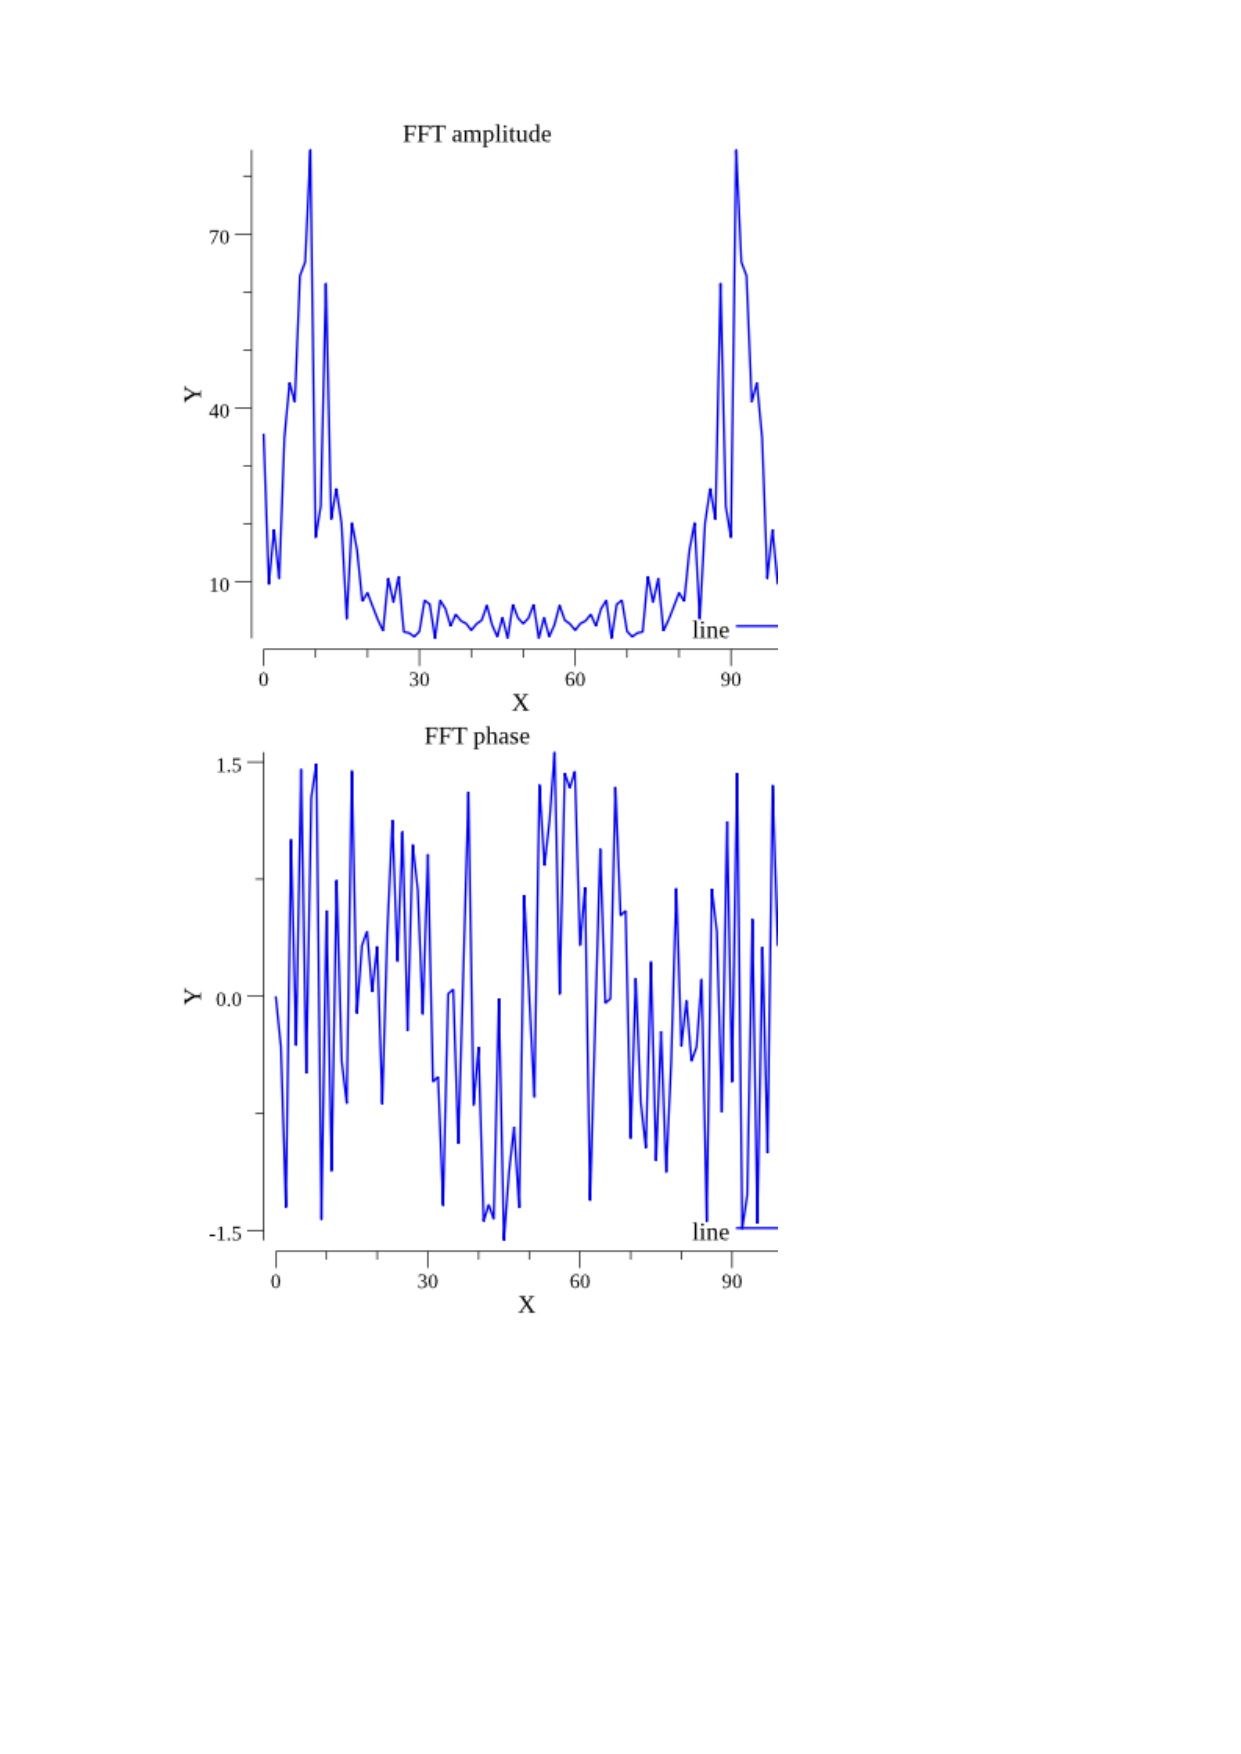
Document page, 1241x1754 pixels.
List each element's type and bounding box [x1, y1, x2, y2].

picture [177, 118, 778, 719]
picture [177, 720, 778, 1321]
